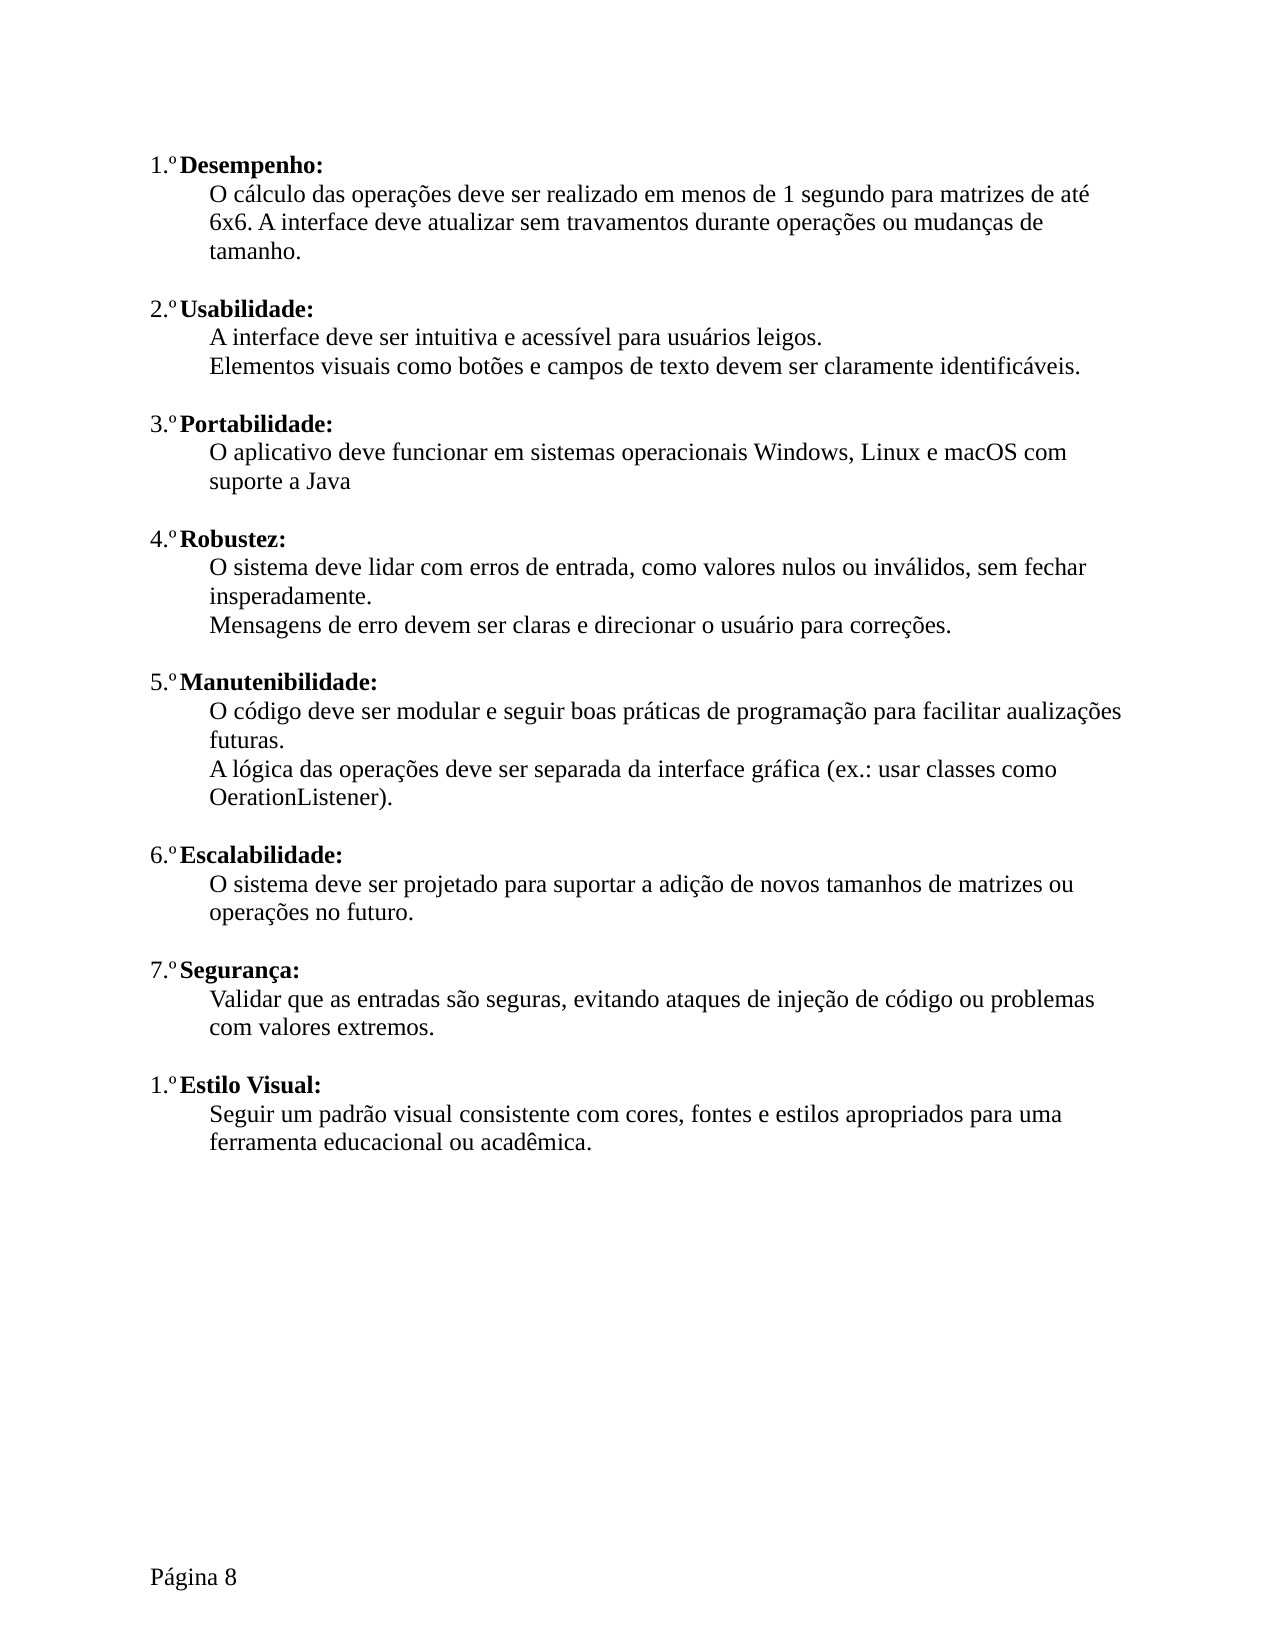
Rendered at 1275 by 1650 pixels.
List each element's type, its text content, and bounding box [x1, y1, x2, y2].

text A lógica das operações deve ser separada da interface gráfica (ex.: usar classes como OerationListener). [209, 754, 1125, 811]
list Portabilidade: [150, 409, 1125, 437]
text Mensagens de erro devem ser claras e direcionar o usuário para correções. [209, 610, 1125, 639]
text Elementos visuais como botões e campos de texto devem ser claramente identificáveis. [209, 351, 1125, 380]
list Robustez: [150, 524, 1125, 552]
text A interface deve ser intuitiva e acessível para usuários leigos. [209, 322, 1125, 351]
text O aplicativo deve funcionar em sistemas operacionais Windows, Linux e macOS com suporte a Java [209, 437, 1125, 495]
text O sistema deve lidar com erros de entrada, como valores nulos ou inválidos, sem fechar insperadamente. [209, 552, 1125, 610]
text O sistema deve ser projetado para suportar a adição de novos tamanhos de matrizes ou operações no futuro. [209, 869, 1125, 926]
list Desempenho: [150, 150, 1125, 179]
list Usabilidade: [150, 294, 1125, 322]
text Validar que as entradas são seguras, evitando ataques de injeção de código ou problemas com valores extremos. [209, 984, 1125, 1041]
text O código deve ser modular e seguir boas práticas de programação para facilitar aualizações futuras. [209, 696, 1125, 754]
list Segurança: [150, 955, 1125, 984]
text O cálculo das operações deve ser realizado em menos de 1 segundo para matrizes de até 6x6. A interface deve atualizar sem travamentos durante operações ou mudanças de tamanho. [209, 179, 1125, 265]
text Seguir um padrão visual consistente com cores, fontes e estilos apropriados para uma ferramenta educacional ou acadêmica. [209, 1099, 1125, 1156]
list Estilo Visual: [150, 1070, 1125, 1099]
list Escalabilidade: [150, 840, 1125, 869]
list Manutenibilidade: [150, 667, 1125, 696]
